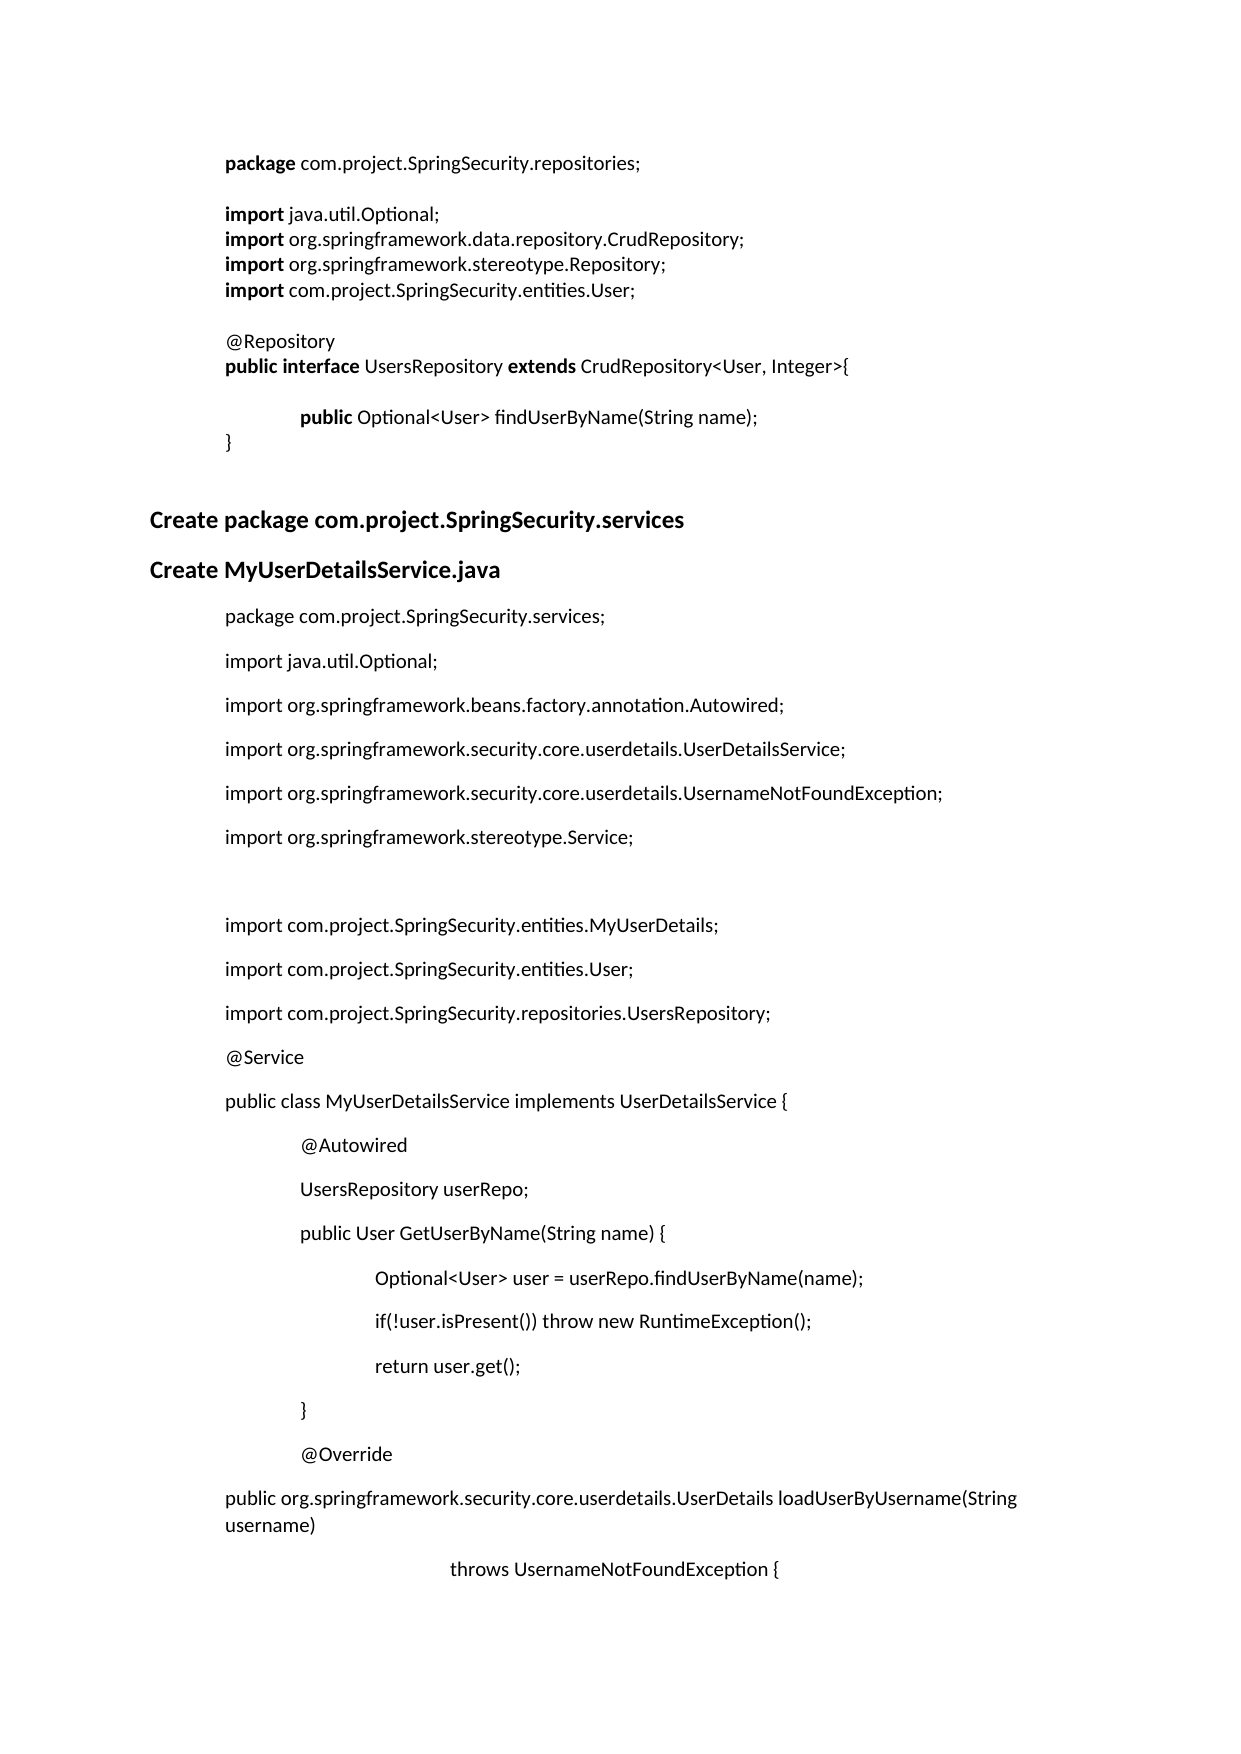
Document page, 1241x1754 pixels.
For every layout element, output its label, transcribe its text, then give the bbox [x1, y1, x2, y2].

text import java.util.Optional; [225, 201, 1090, 226]
text public Optional<User> findUserByName(String name); [225, 404, 1090, 429]
text } [225, 1397, 1090, 1422]
text import com.project.SpringSecurity.entities.User; [225, 277, 1090, 302]
text import com.project.SpringSecurity.entities.User; [225, 956, 1090, 982]
text } [225, 429, 1090, 455]
text public org.springframework.security.core.userdetails.UserDetails loadUserByUsername(String username) [225, 1485, 1090, 1538]
text import org.springframework.data.repository.CrudRepository; [225, 226, 1090, 252]
text @Autowired [225, 1132, 1090, 1158]
text @Service [225, 1044, 1090, 1070]
text import org.springframework.beans.factory.annotation.Autowired; [225, 692, 1090, 717]
text @Override [225, 1441, 1090, 1466]
text Create package com.project.SpringSecurity.services [150, 504, 1090, 535]
text UsersRepository userRepo; [225, 1177, 1090, 1202]
text import com.project.SpringSecurity.entities.MyUserDetails; [225, 912, 1090, 938]
text import java.util.Optional; [225, 648, 1090, 673]
text throws UsernameNotFoundException { [225, 1556, 1090, 1582]
text if(!user.isPresent()) throw new RuntimeException(); [225, 1309, 1090, 1334]
text import org.springframework.security.core.userdetails.UsernameNotFoundException; [225, 780, 1090, 805]
text Optional<User> user = userRepo.findUserByName(name); [225, 1265, 1090, 1290]
text @Repository [225, 328, 1090, 353]
text package com.project.SpringSecurity.repositories; [225, 150, 1090, 175]
text return user.get(); [225, 1353, 1090, 1378]
text Create MyUserDetailsService.java [150, 554, 1090, 585]
text public class MyUserDetailsService implements UserDetailsService { [225, 1088, 1090, 1114]
text public User GetUserByName(String name) { [225, 1221, 1090, 1246]
text import org.springframework.stereotype.Service; [225, 824, 1090, 849]
text public interface UsersRepository extends CrudRepository<User, Integer>{ [225, 353, 1090, 379]
text package com.project.SpringSecurity.services; [225, 604, 1090, 629]
text import com.project.SpringSecurity.repositories.UsersRepository; [225, 1000, 1090, 1026]
text import org.springframework.stereotype.Repository; [225, 252, 1090, 277]
text import org.springframework.security.core.userdetails.UserDetailsService; [225, 736, 1090, 761]
